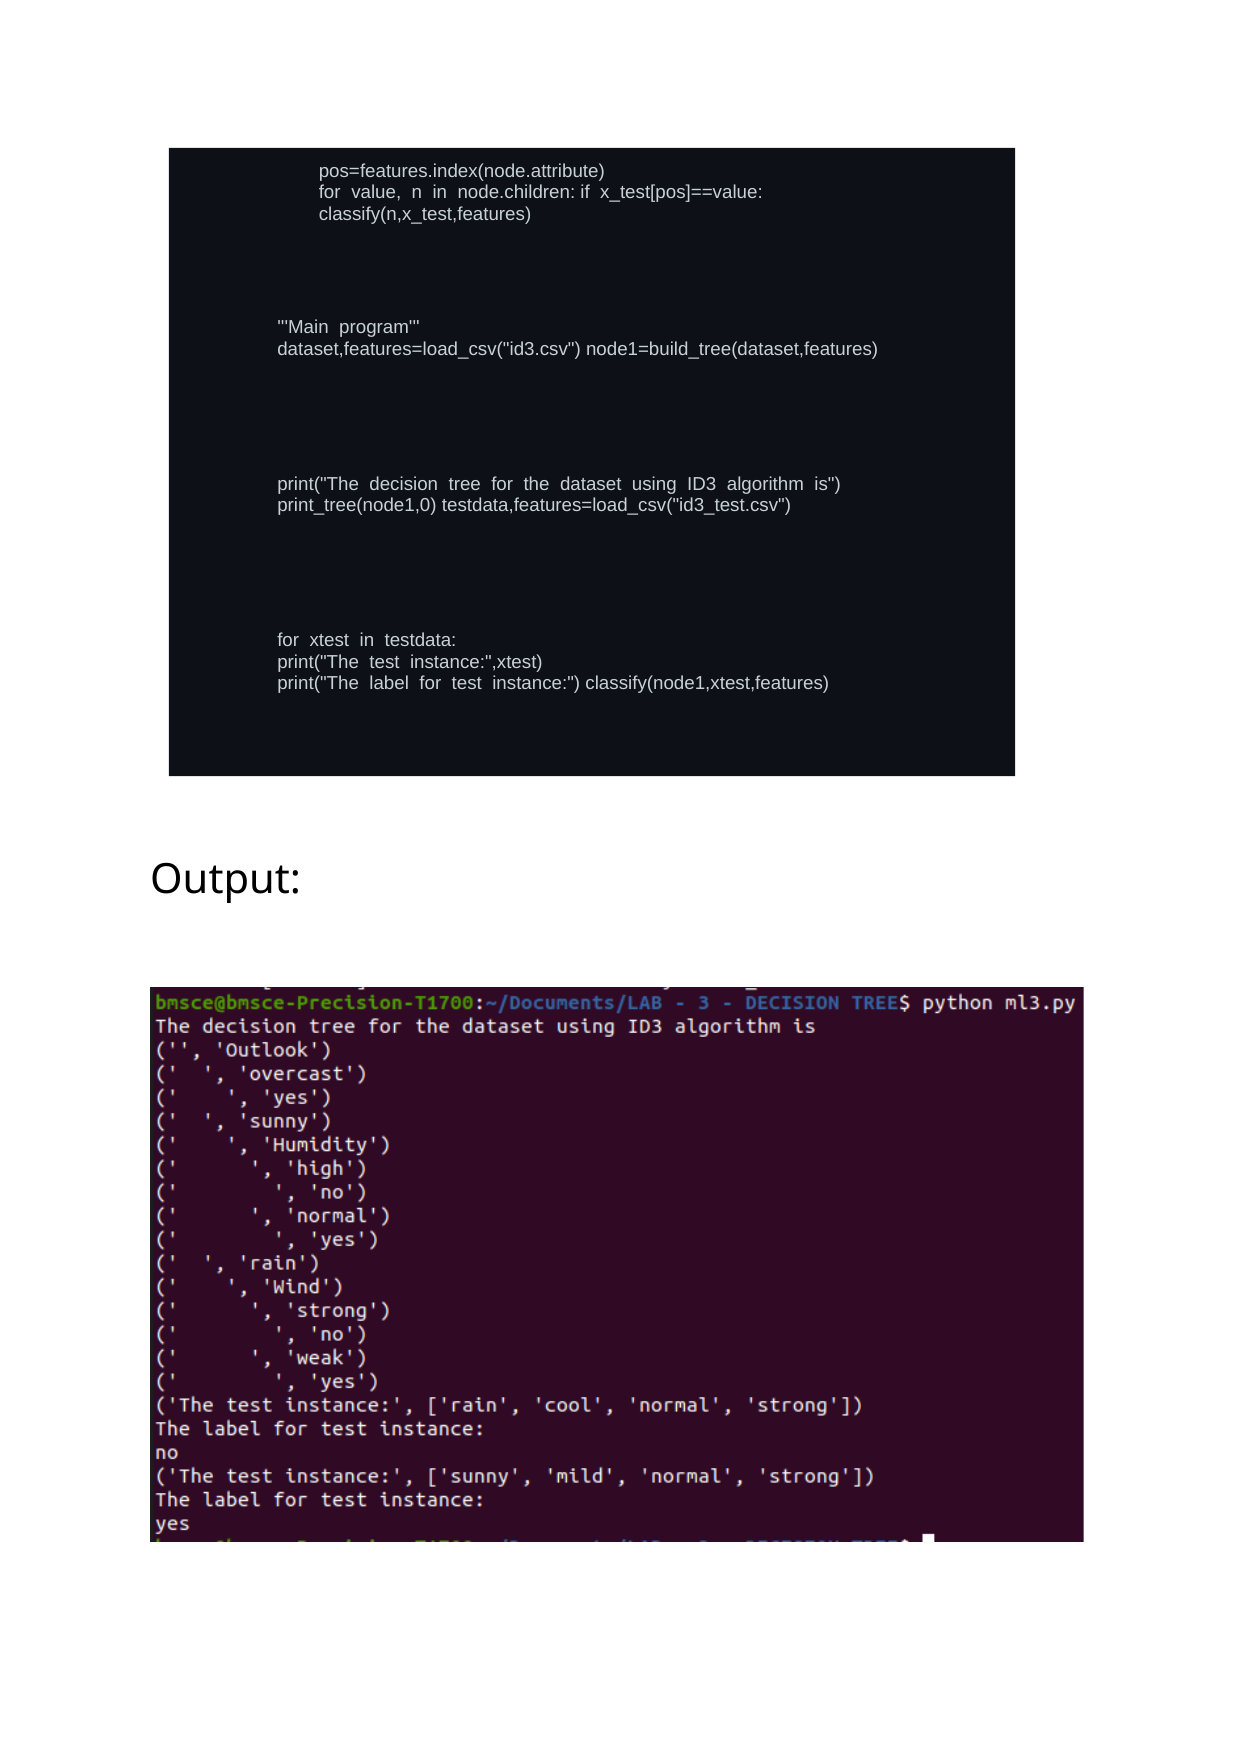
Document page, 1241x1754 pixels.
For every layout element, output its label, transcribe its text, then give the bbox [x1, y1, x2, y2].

picture [150, 987, 1084, 1542]
text Output: [150, 849, 1105, 906]
